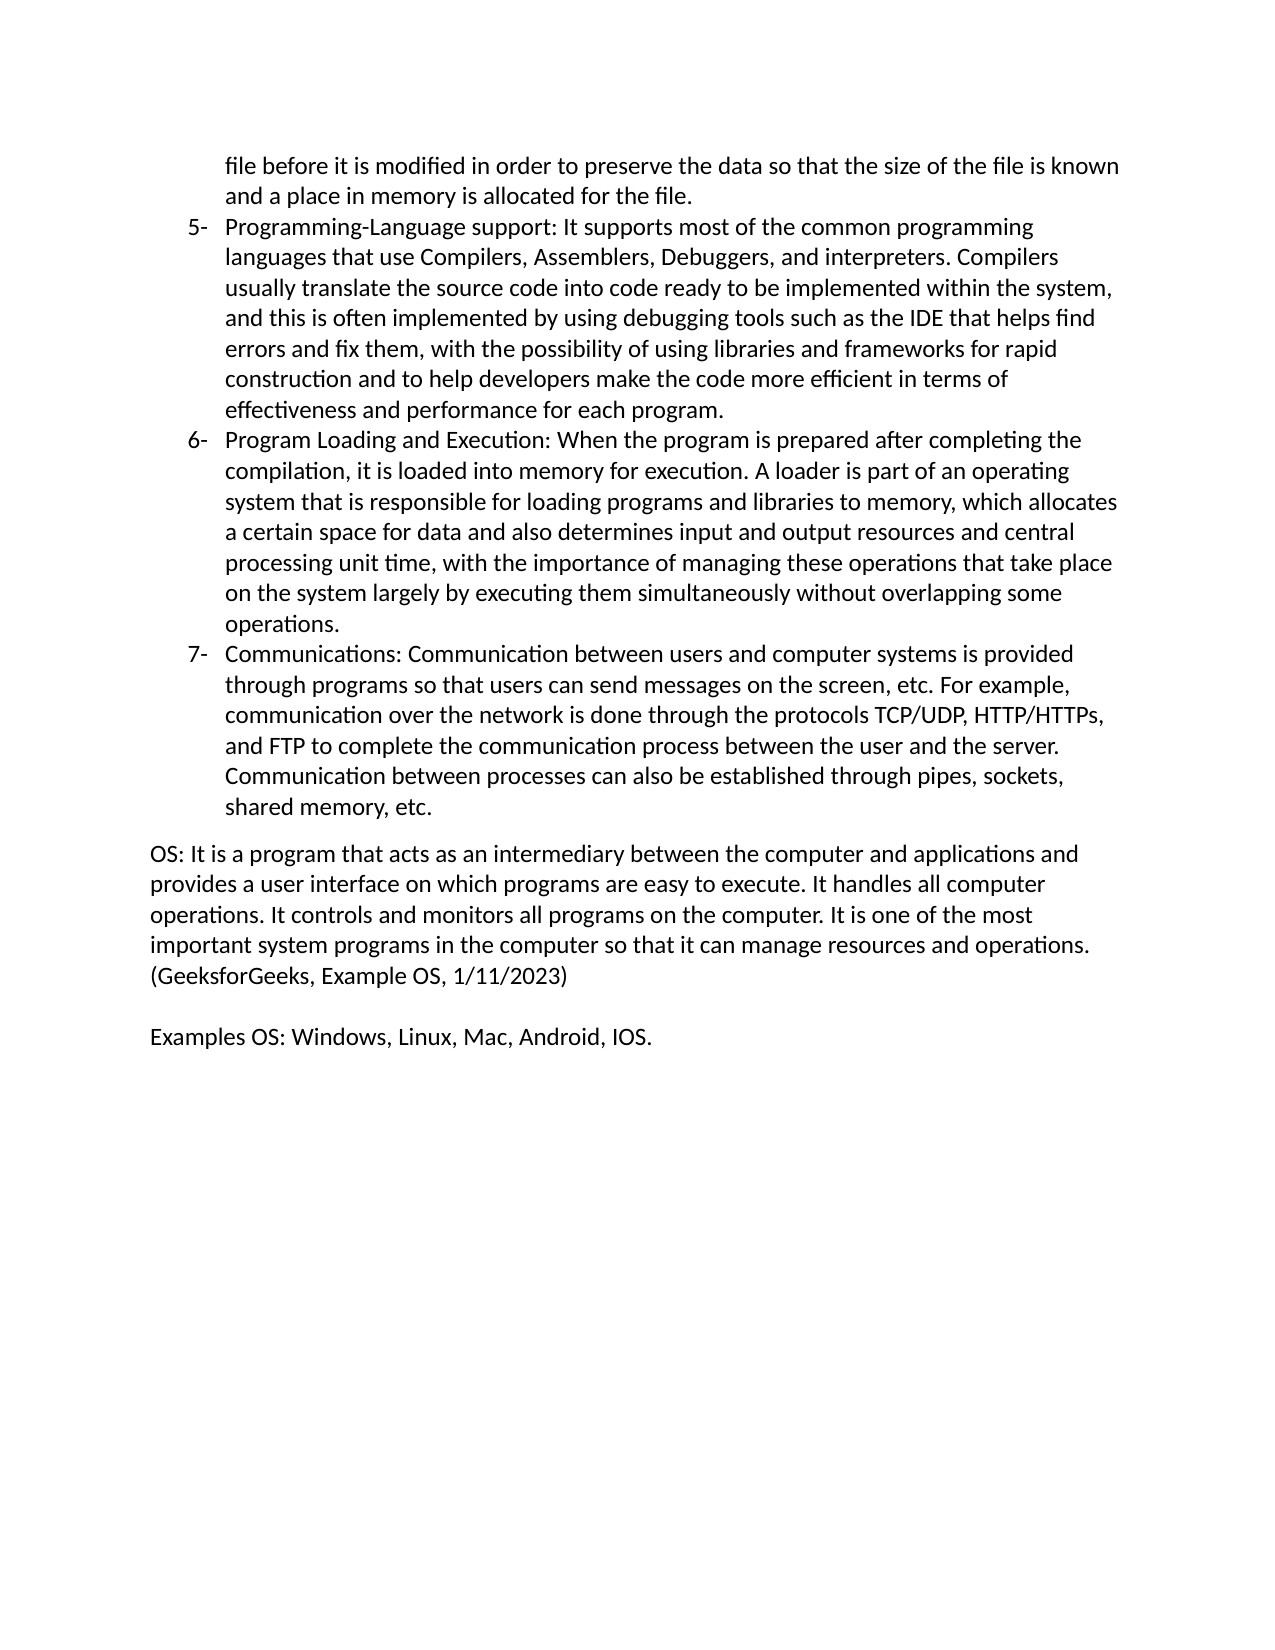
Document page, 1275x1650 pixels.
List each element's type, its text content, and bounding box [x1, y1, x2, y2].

list Programming-Language support: It supports most of the common programming languages that use Compilers, Assemblers, Debuggers, and interpreters. Compilers usually translate the source code into code ready to be implemented within the system, and this is often implemented by using debugging tools such as the IDE that helps find errors and fix them, with the possibility of using libraries and frameworks for rapid construction and to help developers make the code more efficient in terms of effectiveness and performance for each program. [187, 211, 1125, 425]
text OS: It is a program that acts as an intermediary between the computer and applications and provides a user interface on which programs are easy to execute. It handles all computer operations. It controls and monitors all programs on the computer. It is one of the most important system programs in the computer so that it can manage resources and operations. Examples OS: Windows, Linux, Mac, Android, IOS. [150, 838, 1125, 1052]
list Program Loading and Execution: When the program is prepared after completing the compilation, it is loaded into memory for execution. A loader is part of an operating system that is responsible for loading programs and libraries to memory, which allocates a certain space for data and also determines input and output resources and central processing unit time, with the importance of managing these operations that take place on the system largely by executing them simultaneously without overlapping some operations. [187, 425, 1125, 638]
list Communications: Communication between users and computer systems is provided through programs so that users can send messages on the screen, etc. For example, communication over the network is done through the protocols TCP/UDP, HTTP/HTTPs, and FTP to complete the communication process between the user and the server. Communication between processes can also be established through pipes, sockets, shared memory, etc. [187, 638, 1125, 821]
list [187, 150, 1125, 211]
